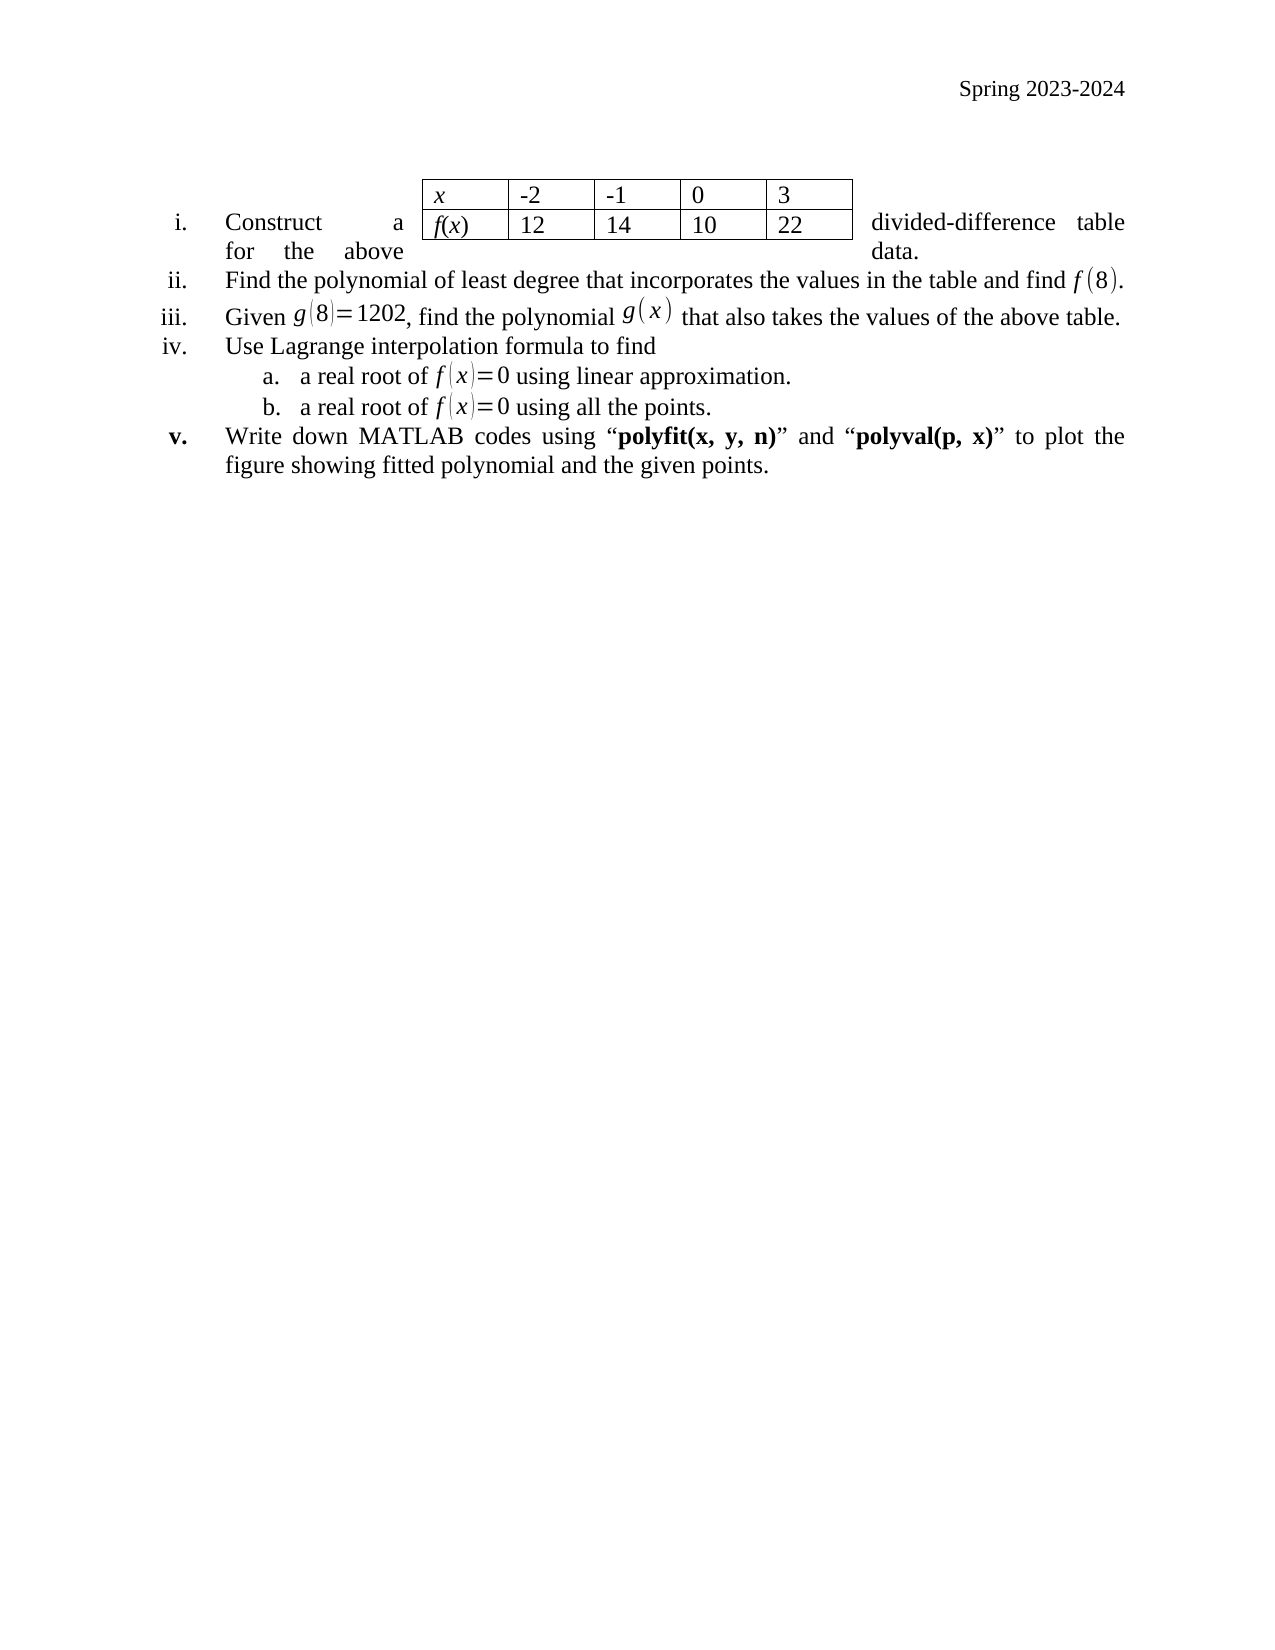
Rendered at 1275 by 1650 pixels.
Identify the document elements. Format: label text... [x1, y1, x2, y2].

list Given , find the polynomial that also takes the values of the above table. [187, 295, 1125, 331]
table_cell 14 [595, 210, 680, 238]
table_cell 12 [509, 210, 594, 238]
table_header x [423, 180, 508, 209]
table_header 0 [681, 180, 766, 209]
list Use Lagrange interpolation formula to find [187, 331, 1125, 360]
table_header -1 [595, 180, 680, 209]
list Find the polynomial of least degree that incorporates the values in the table and find . [187, 265, 1125, 295]
list a real root of using all the points. [262, 391, 1125, 421]
table_header 3 [767, 180, 852, 209]
table_cell 22 [767, 210, 852, 238]
table_cell 10 [681, 210, 766, 238]
table_cell f(x) [423, 210, 508, 238]
list Write down MATLAB codes using “polyfit(x, y, n)” and “polyval(p, x)” to plot the figure showing fitted polynomial and the given points. [187, 421, 1125, 479]
list Construct a divided-difference table for the above data. [187, 207, 1125, 265]
table_header -2 [509, 180, 594, 209]
list a real root of using linear approximation. [262, 360, 1125, 391]
